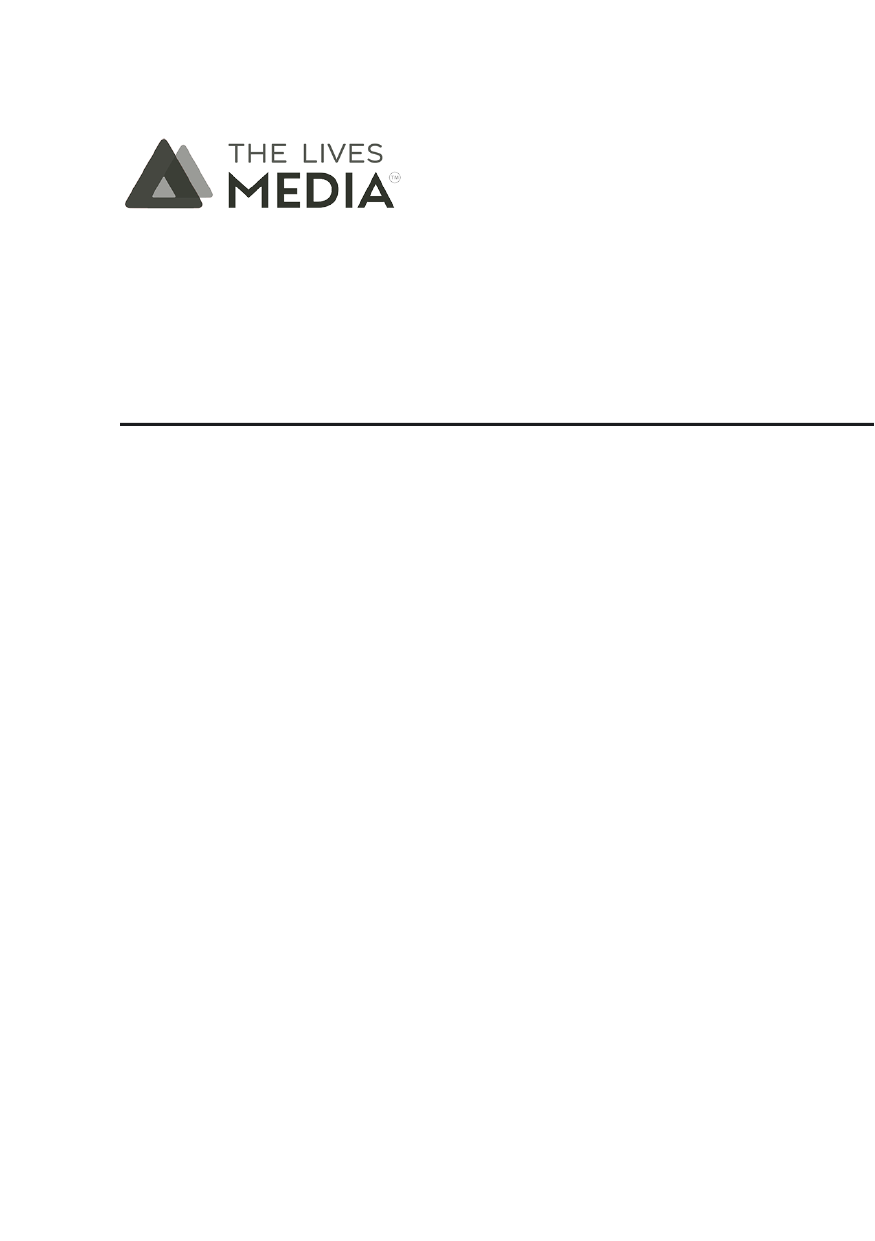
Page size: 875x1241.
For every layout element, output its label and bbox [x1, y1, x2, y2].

picture [120, 135, 405, 213]
